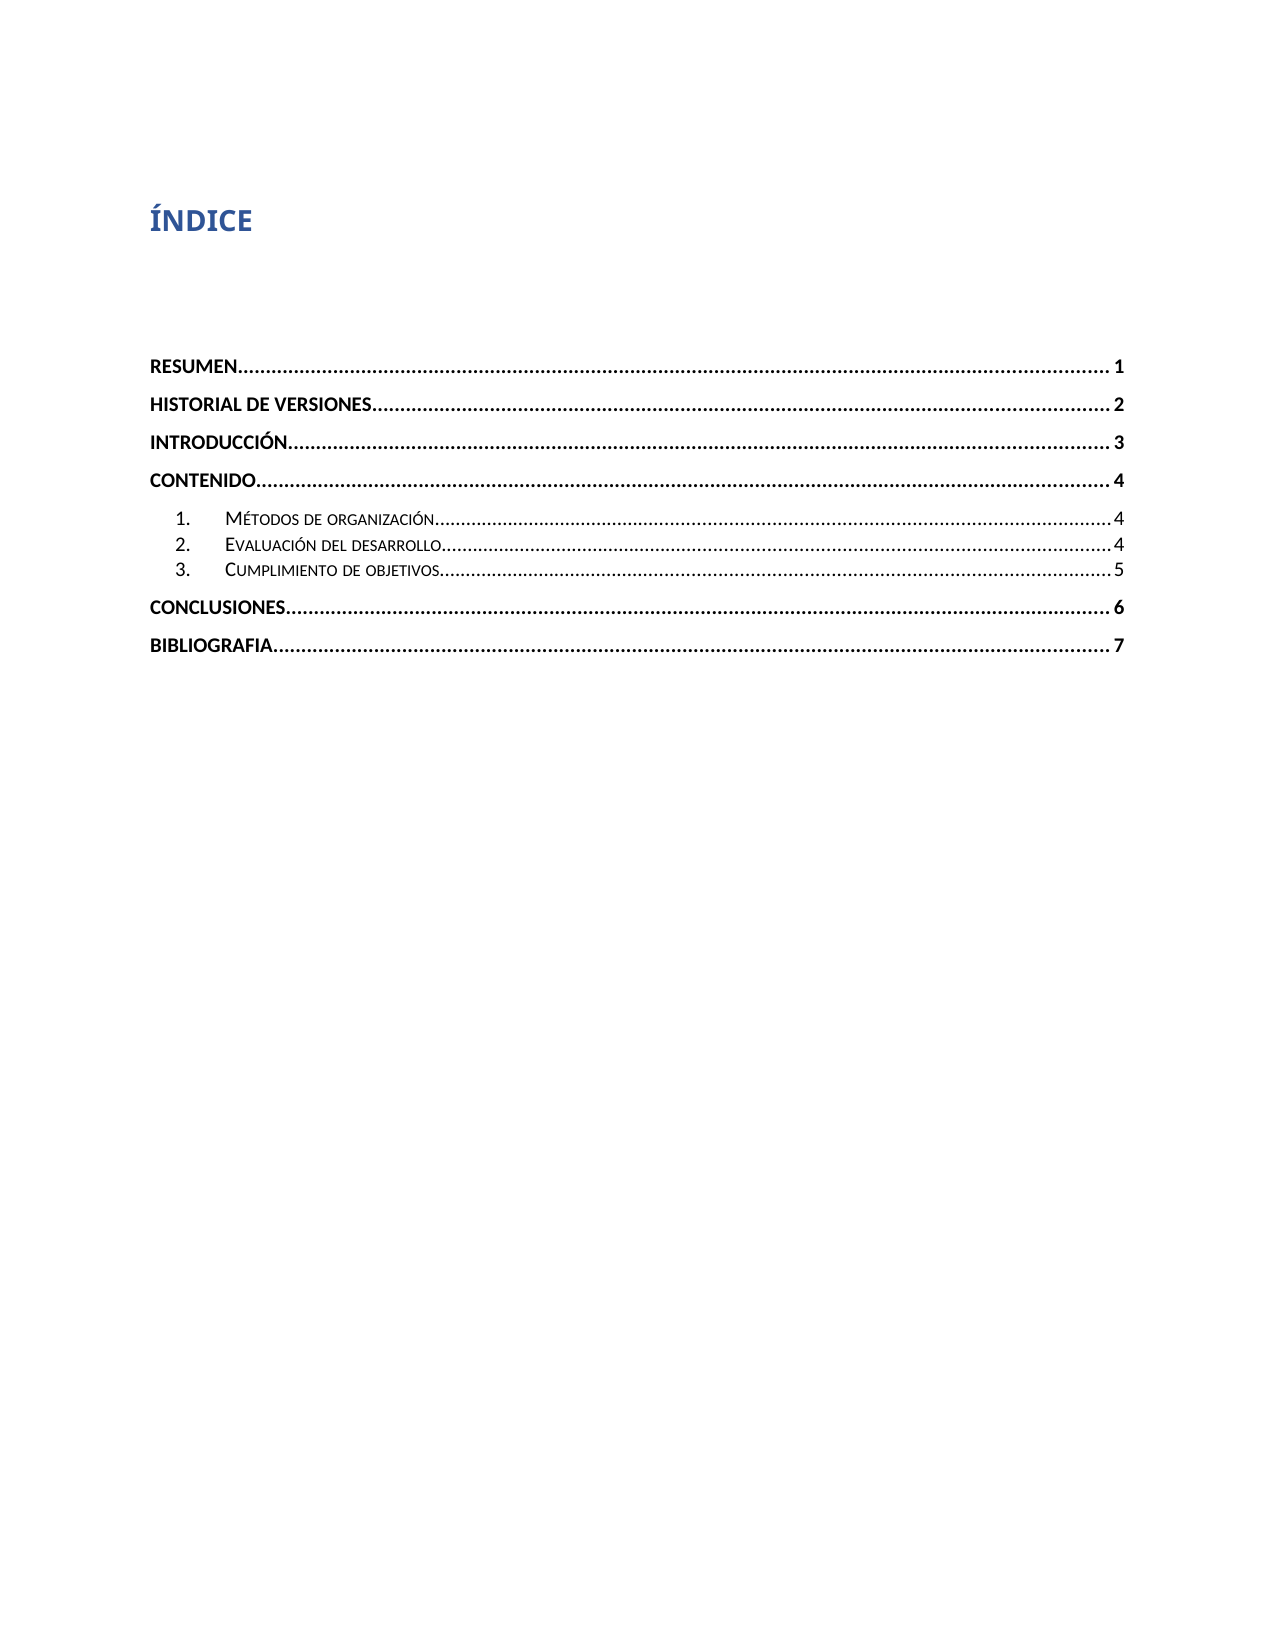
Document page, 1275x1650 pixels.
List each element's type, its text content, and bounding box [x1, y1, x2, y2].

subtitle ÍNDICE [150, 200, 1125, 240]
